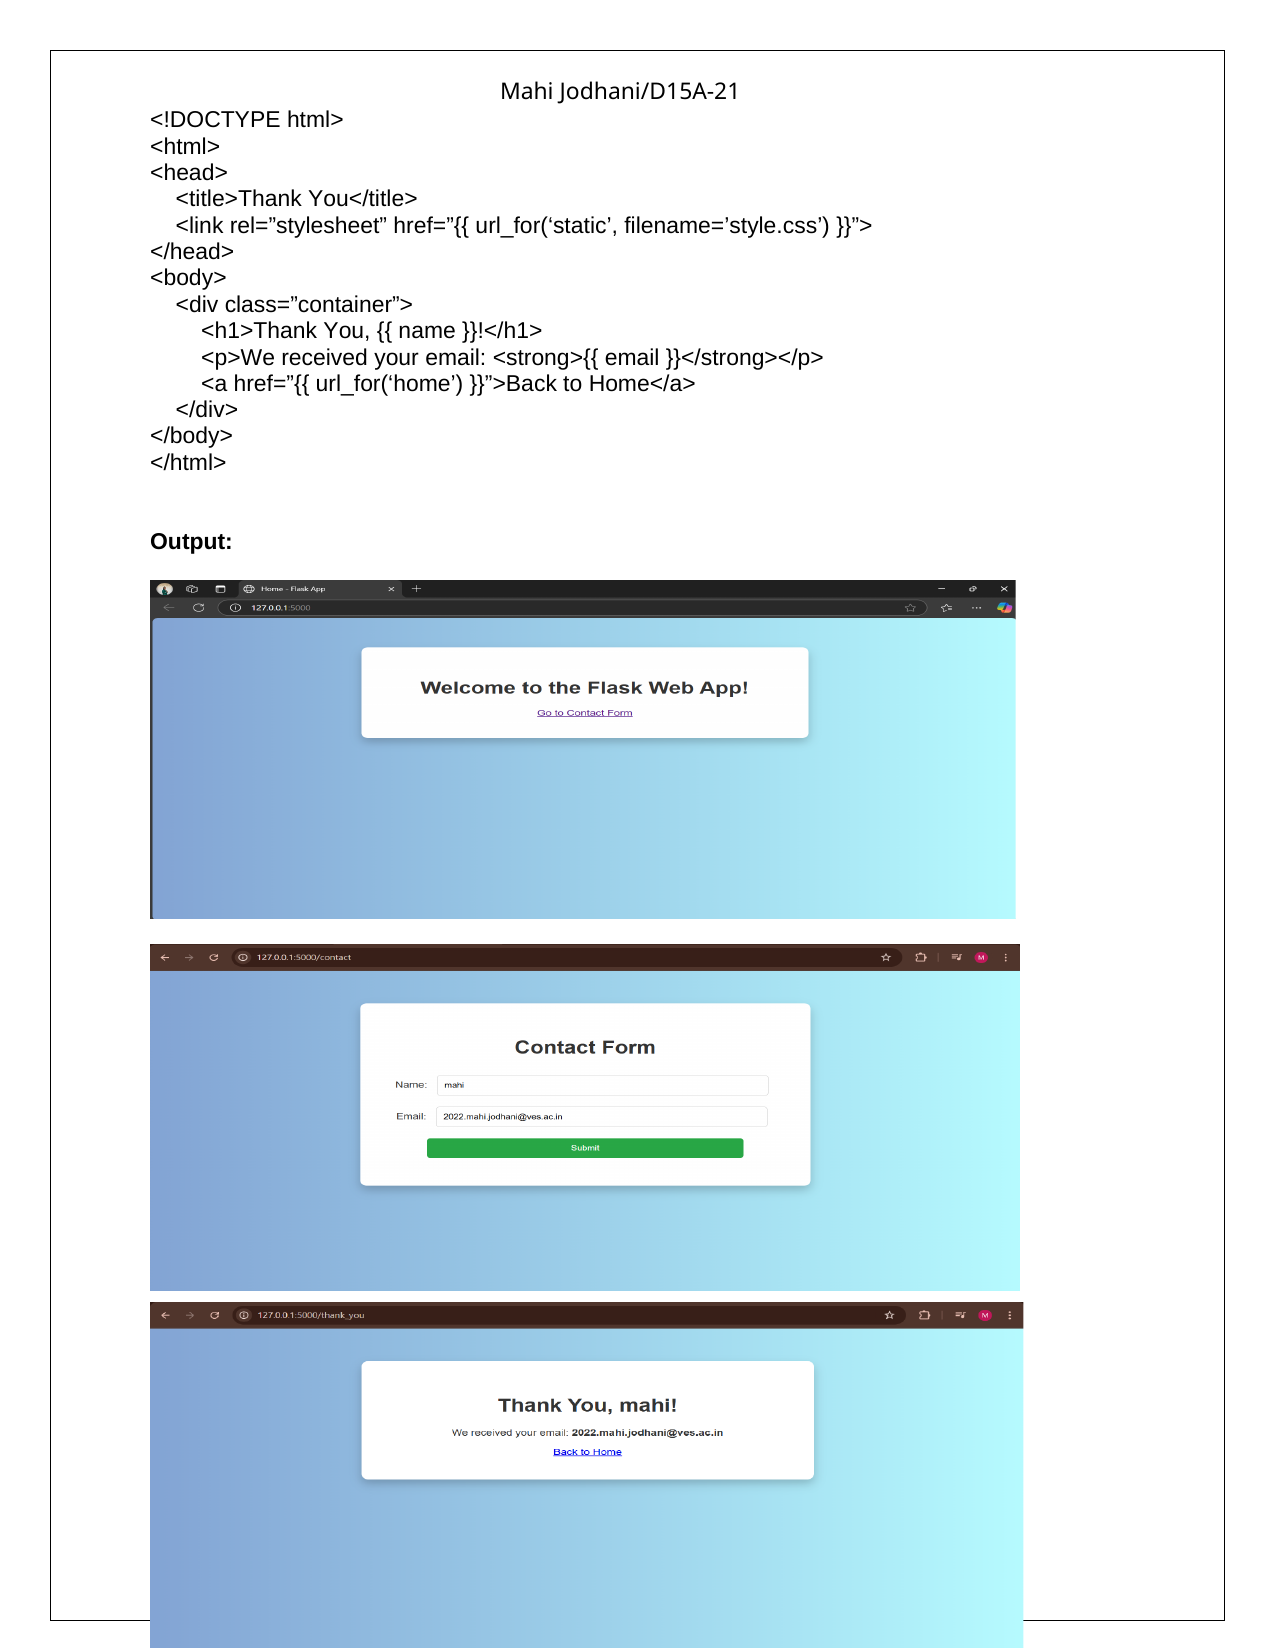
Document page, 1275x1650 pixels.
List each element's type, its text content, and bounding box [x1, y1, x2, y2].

text <head> [150, 159, 1162, 185]
text <html> [150, 133, 1162, 159]
picture [150, 1302, 1024, 1648]
text </head> [150, 238, 1162, 264]
text </body> [150, 422, 1162, 449]
text <a href=”{{ url_for(‘home’) }}”>Back to Home</a> [150, 370, 1162, 396]
picture [150, 944, 1020, 1291]
text </div> [150, 396, 1162, 422]
text <div class=”container”> [150, 291, 1162, 317]
text <body> [150, 264, 1162, 291]
text </html> [150, 449, 1162, 475]
text <title>Thank You</title> [150, 185, 1162, 212]
text <!DOCTYPE html> [150, 106, 1162, 133]
picture [150, 580, 1016, 919]
text <p>We received your email: <strong>{{ email }}</strong></p> [150, 343, 1162, 370]
text <link rel=”stylesheet” href=”{{ url_for(‘static’, filename=’style.css’) }}”> [150, 212, 1162, 238]
text <h1>Thank You, {{ name }}!</h1> [150, 317, 1162, 343]
text Output: [150, 528, 1162, 554]
